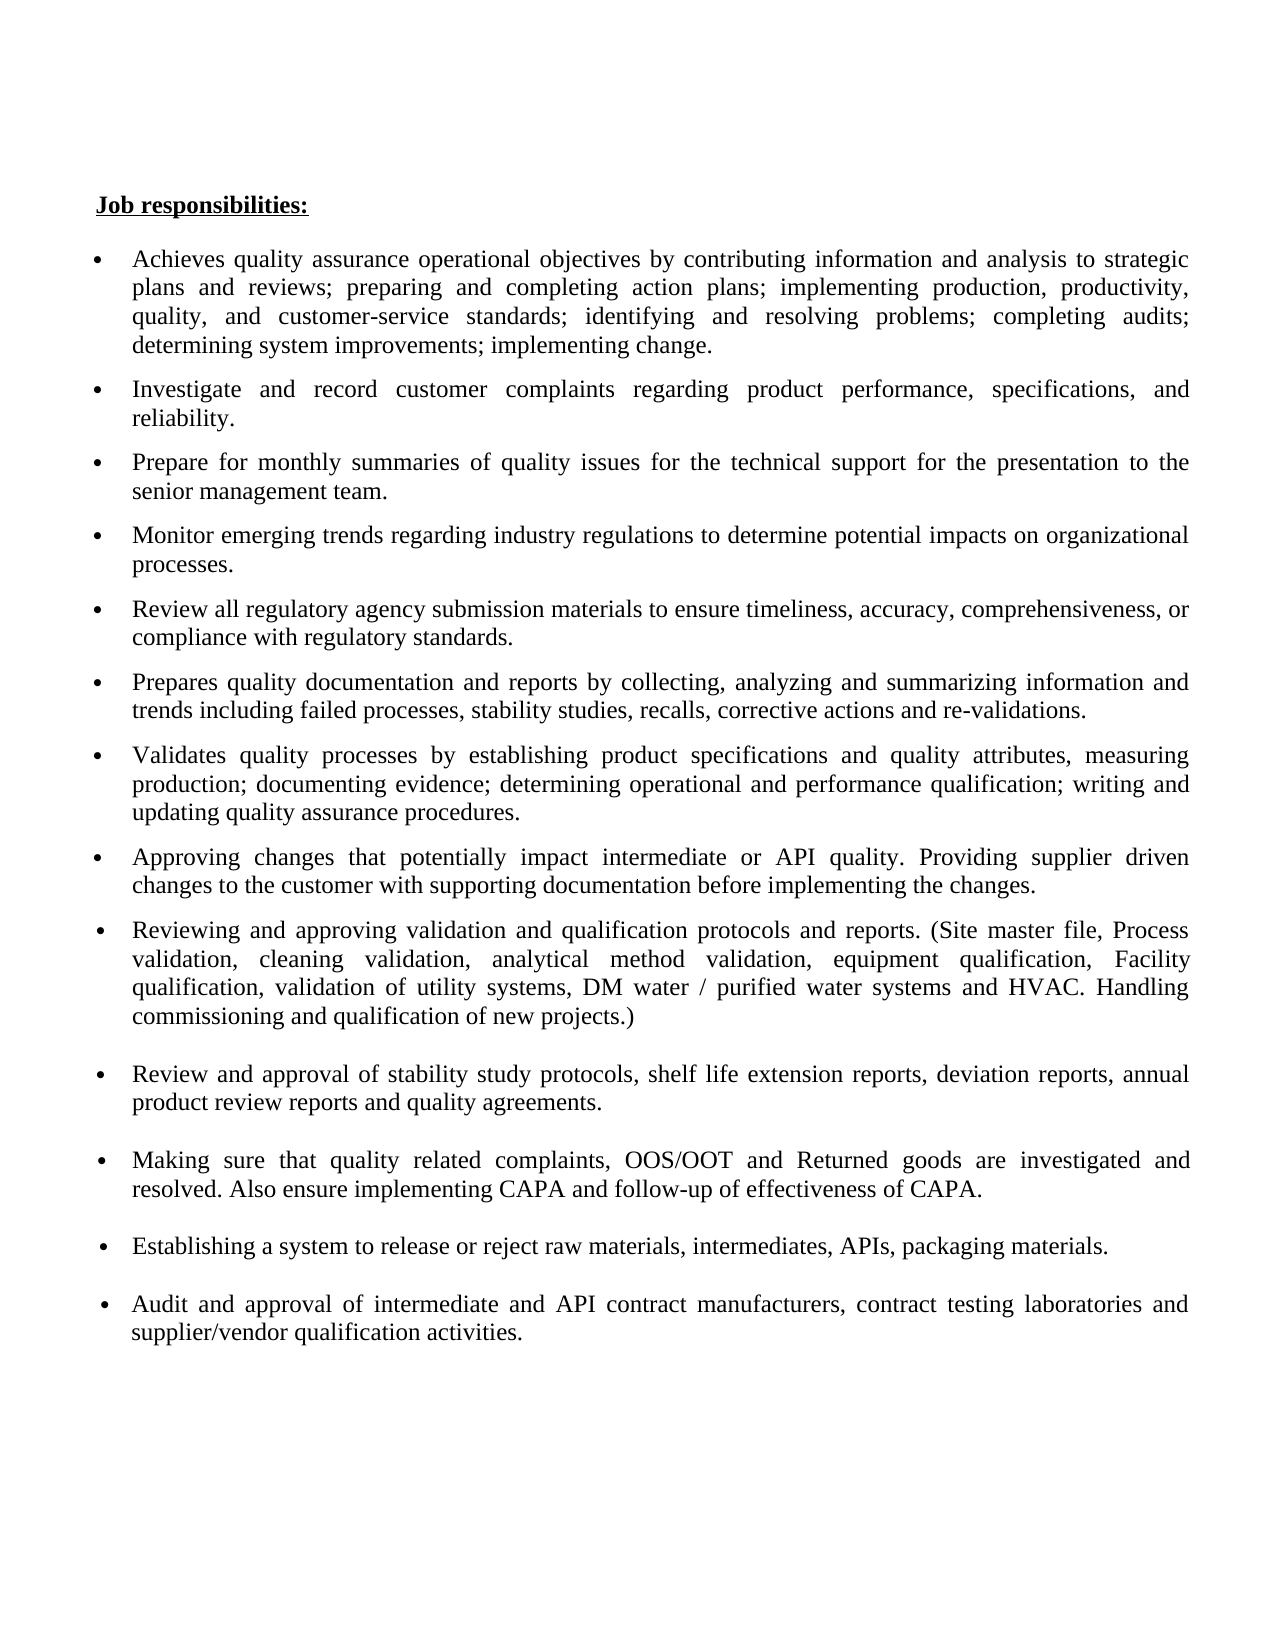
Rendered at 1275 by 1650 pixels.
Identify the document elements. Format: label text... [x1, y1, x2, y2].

list Validates quality processes by establishing product specifications and quality attributes, measuring production; documenting evidence; determining operational and performance qualification; writing and updating quality assurance procedures. [94, 740, 1190, 826]
list Audit and approval of intermediate and API contract manufacturers, contract testing laboratories and supplier/vendor qualification activities. [101, 1289, 1191, 1346]
list Review all regulatory agency submission materials to ensure timeliness, accuracy, comprehensiveness, or compliance with regulatory standards. [94, 594, 1190, 651]
list Monitor emerging trends regarding industry regulations to determine potential impacts on organizational processes. [94, 521, 1190, 578]
list Establishing a system to release or reject raw materials, intermediates, APIs, packaging materials. [100, 1231, 1192, 1260]
list Investigate and record customer complaints regarding product performance, specifications, and reliability. [94, 374, 1190, 432]
list Achieves quality assurance operational objectives by contributing information and analysis to strategic plans and reviews; preparing and completing action plans; implementing production, productivity, quality, and customer-service standards; identifying and resolving problems; completing audits; determining system improvements; implementing change. [94, 244, 1190, 359]
list Making sure that quality related complaints, OOS/OOT and Returned goods are investigated and resolved. Also ensure implementing CAPA and follow-up of effectiveness of CAPA. [98, 1145, 1192, 1202]
list Prepares quality documentation and reports by collecting, analyzing and summarizing information and trends including failed processes, stability studies, recalls, corrective actions and re-validations. [94, 667, 1190, 724]
list Reviewing and approving validation and qualification protocols and reports. (Site master file, Process validation, cleaning validation, analytical method validation, equipment qualification, Facility qualification, validation of utility systems, DM water / purified water systems and HVAC. Handling commissioning and qualification of new projects.) [97, 915, 1191, 1030]
list Prepare for monthly summaries of quality issues for the technical support for the presentation to the senior management team. [94, 447, 1190, 505]
list Approving changes that potentially impact intermediate or API quality. Providing supplier driven changes to the customer with supporting documentation before implementing the changes. [94, 842, 1190, 899]
text Job responsibilities: [95, 190, 1088, 219]
list Review and approval of stability study protocols, shelf life extension reports, deviation reports, annual product review reports and quality agreements. [97, 1059, 1191, 1116]
